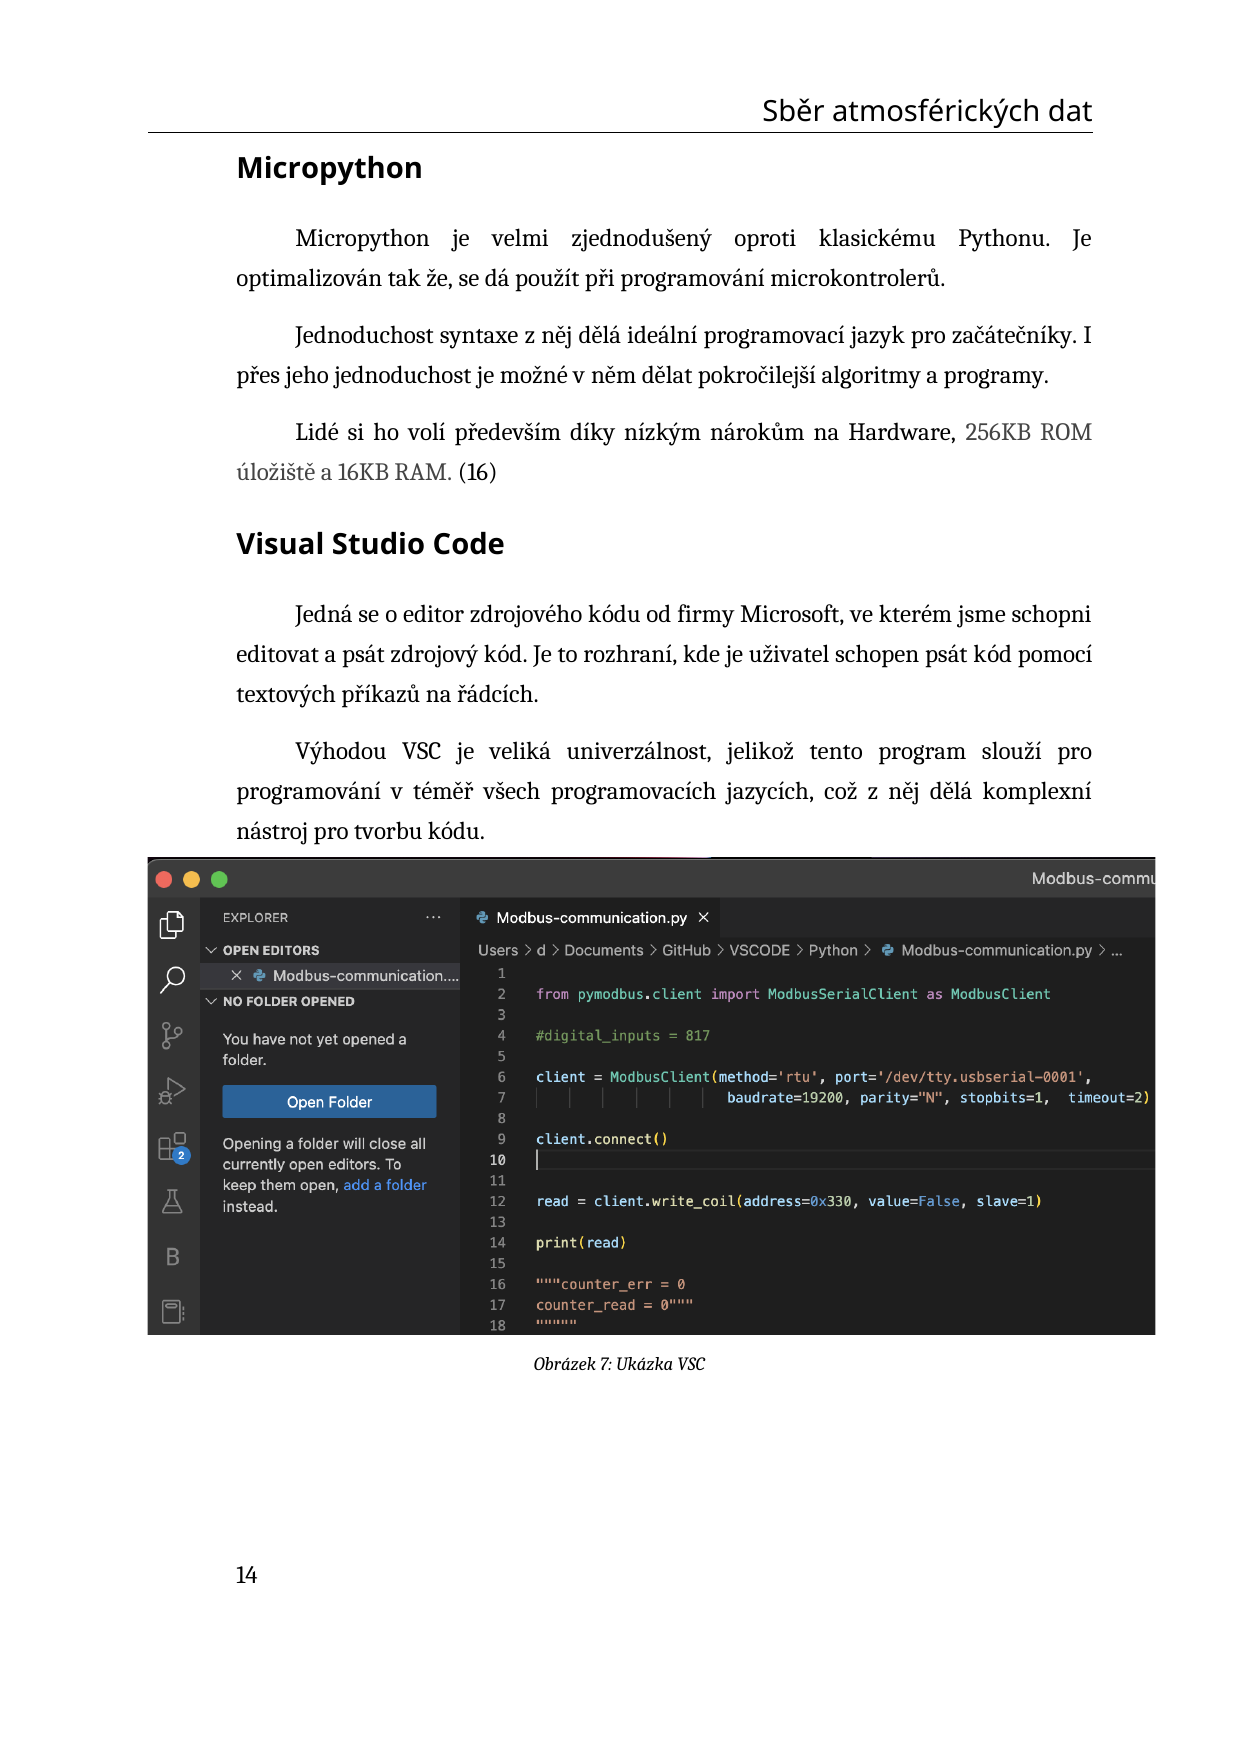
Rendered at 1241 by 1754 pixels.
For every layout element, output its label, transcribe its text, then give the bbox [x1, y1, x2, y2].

text Jednoduchost syntaxe z něj dělá ideální programovací jazyk pro začátečníky. I přes jeho jednoduchost je možné v něm dělat pokročilejší algoritmy a programy. [236, 321, 1093, 390]
subtitle Visual Studio Code [236, 523, 1093, 563]
picture [147, 857, 1156, 1335]
text Výhodou VSC je veliká univerzálnost, jelikož tento program slouží pro programování v téměř všech programovacích jazycích, což z něj dělá komplexní nástroj pro tvorbu kódu. [236, 737, 1093, 846]
subtitle Micropython [236, 148, 1093, 187]
text Micropython je velmi zjednodušený oproti klasickému Pythonu. Je optimalizován tak že, se dá použít při programování microkontrolerů. [236, 224, 1093, 293]
text Jedná se o editor zdrojového kódu od firmy Microsoft, ve kterém jsme schopni editovat a psát zdrojový kód. Je to rozhraní, kde je uživatel schopen psát kód pomocí textových příkazů na řádcích. [236, 599, 1093, 709]
text Lidé si ho volí především díky nízkým nárokům na Hardware, 256KB ROM úložiště a 16KB RAM. [236, 418, 1093, 487]
